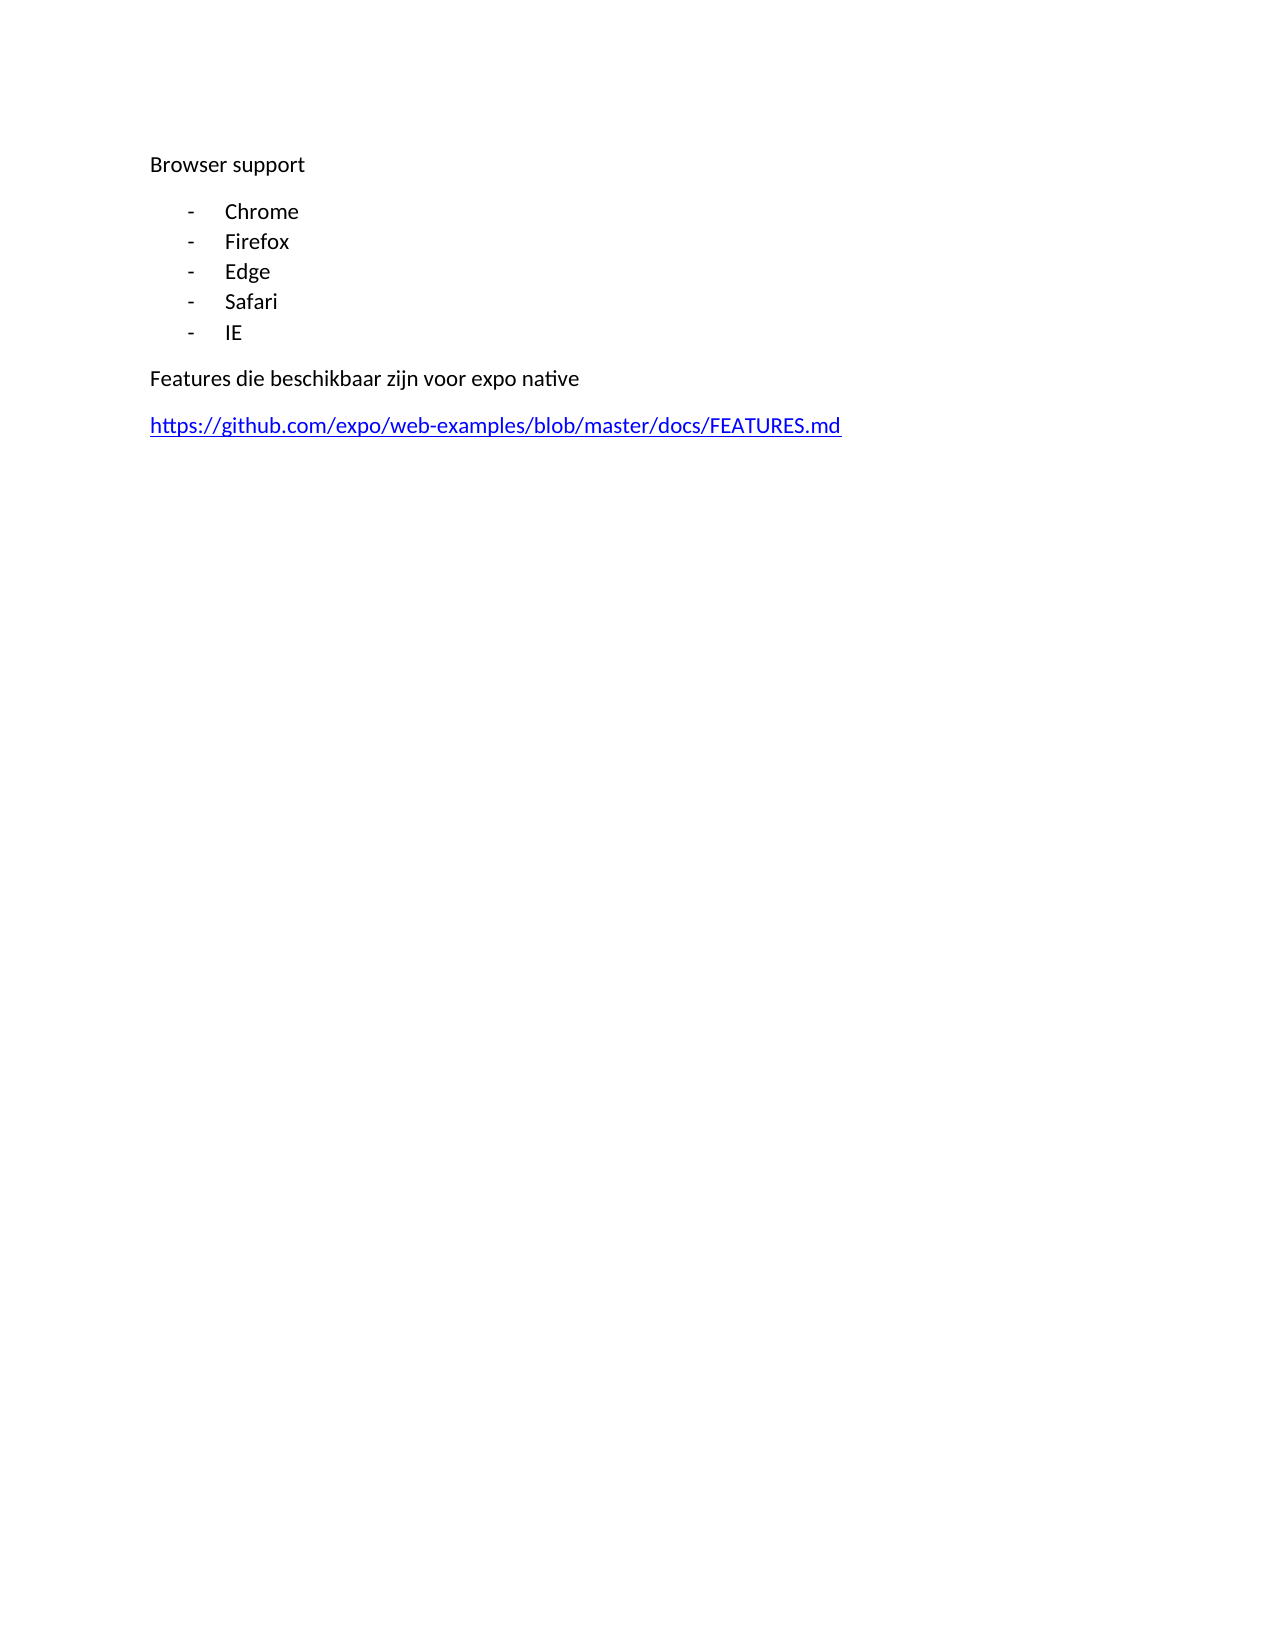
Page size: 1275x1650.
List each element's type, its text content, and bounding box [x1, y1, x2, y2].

list Chrome [187, 197, 1125, 225]
list IE [187, 318, 1125, 346]
text https://github.com/expo/web-examples/blob/master/docs/FEATURES.md [150, 411, 1125, 439]
text Browser support [150, 150, 1125, 178]
list Safari [187, 287, 1125, 316]
list Edge [187, 257, 1125, 285]
text Features die beschikbaar zijn voor expo native [150, 364, 1125, 393]
list Firefox [187, 227, 1125, 255]
